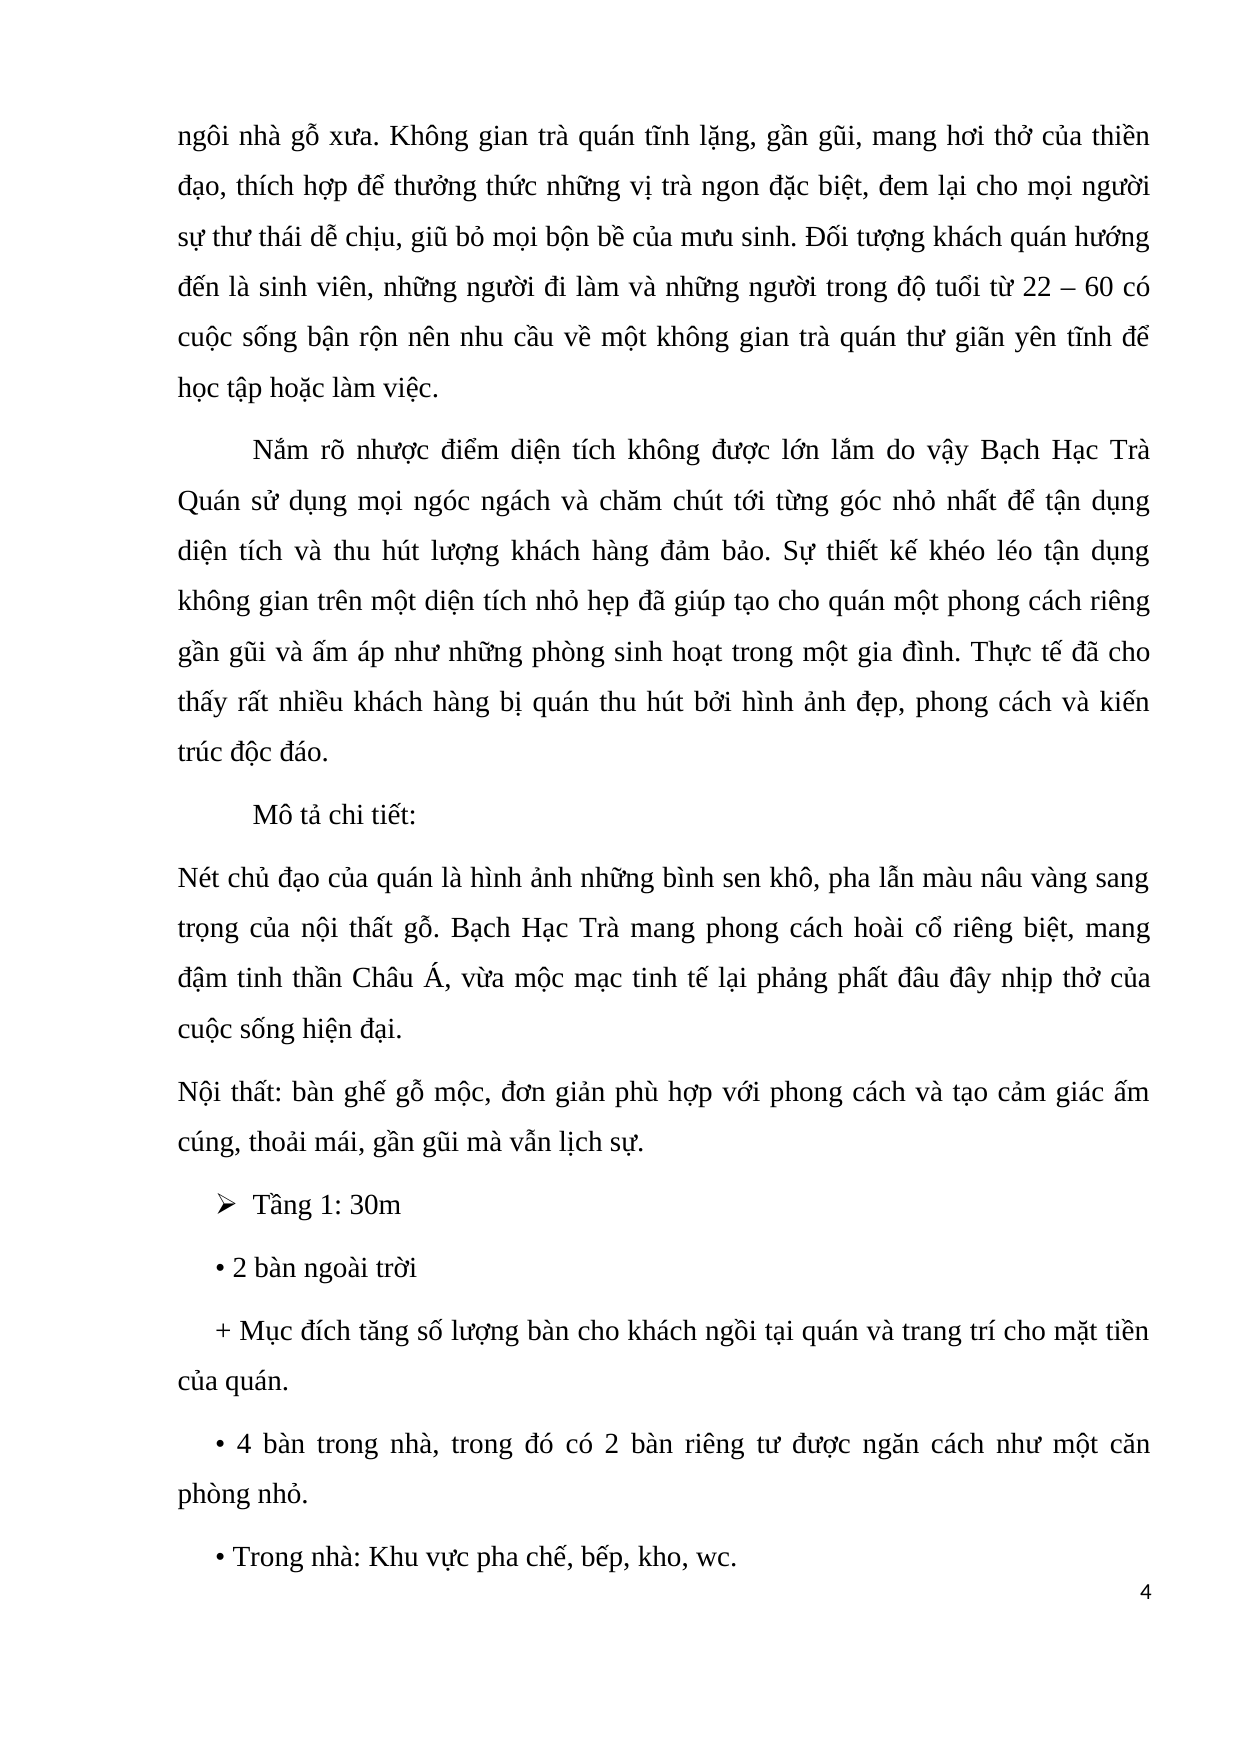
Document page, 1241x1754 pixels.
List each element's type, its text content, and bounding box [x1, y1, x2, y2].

text + Mục đích tăng số lượng bàn cho khách ngồi tại quán và trang trí cho mặt tiền của quán. [177, 1313, 1152, 1396]
list Tầng 1: 30m [215, 1187, 1152, 1221]
text Nội thất: bàn ghế gỗ mộc, đơn giản phù hợp với phong cách và tạo cảm giác ấm cúng, thoải mái, gần gũi mà vẫn lịch sự. [177, 1074, 1152, 1158]
text • 2 bàn ngoài trời [177, 1250, 1152, 1283]
text • Trong nhà: Khu vực pha chế, bếp, kho, wc. [177, 1539, 1152, 1572]
text Nắm rõ nhược điểm diện tích không được lớn lắm do vậy Bạch Hạc Trà Quán sử dụng mọi ngóc ngách và chăm chút tới từng góc nhỏ nhất để tận dụng diện tích và thu hút lượng khách hàng đảm bảo. Sự thiết kế khéo léo tận dụng không gian trên một diện tích nhỏ hẹp đã giúp tạo cho quán một phong cách riêng gần gũi và ấm áp như những phòng sinh hoạt trong một gia đình. Thực tế đã cho thấy rất nhiều khách hàng bị quán thu hút bởi hình ảnh đẹp, phong cách và kiến trúc độc đáo. [177, 432, 1152, 768]
text Nét chủ đạo của quán là hình ảnh những bình sen khô, pha lẫn màu nâu vàng sang trọng của nội thất gỗ. Bạch Hạc Trà mang phong cách hoài cổ riêng biệt, mang đậm tinh thần Châu Á, vừa mộc mạc tinh tế lại phảng phất đâu đây nhịp thở của cuộc sống hiện đại. [177, 860, 1152, 1044]
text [177, 118, 1152, 403]
text Mô tả chi tiết: [177, 797, 1152, 831]
text • 4 bàn trong nhà, trong đó có 2 bàn riêng tư được ngăn cách như một căn phòng nhỏ. [177, 1426, 1152, 1509]
